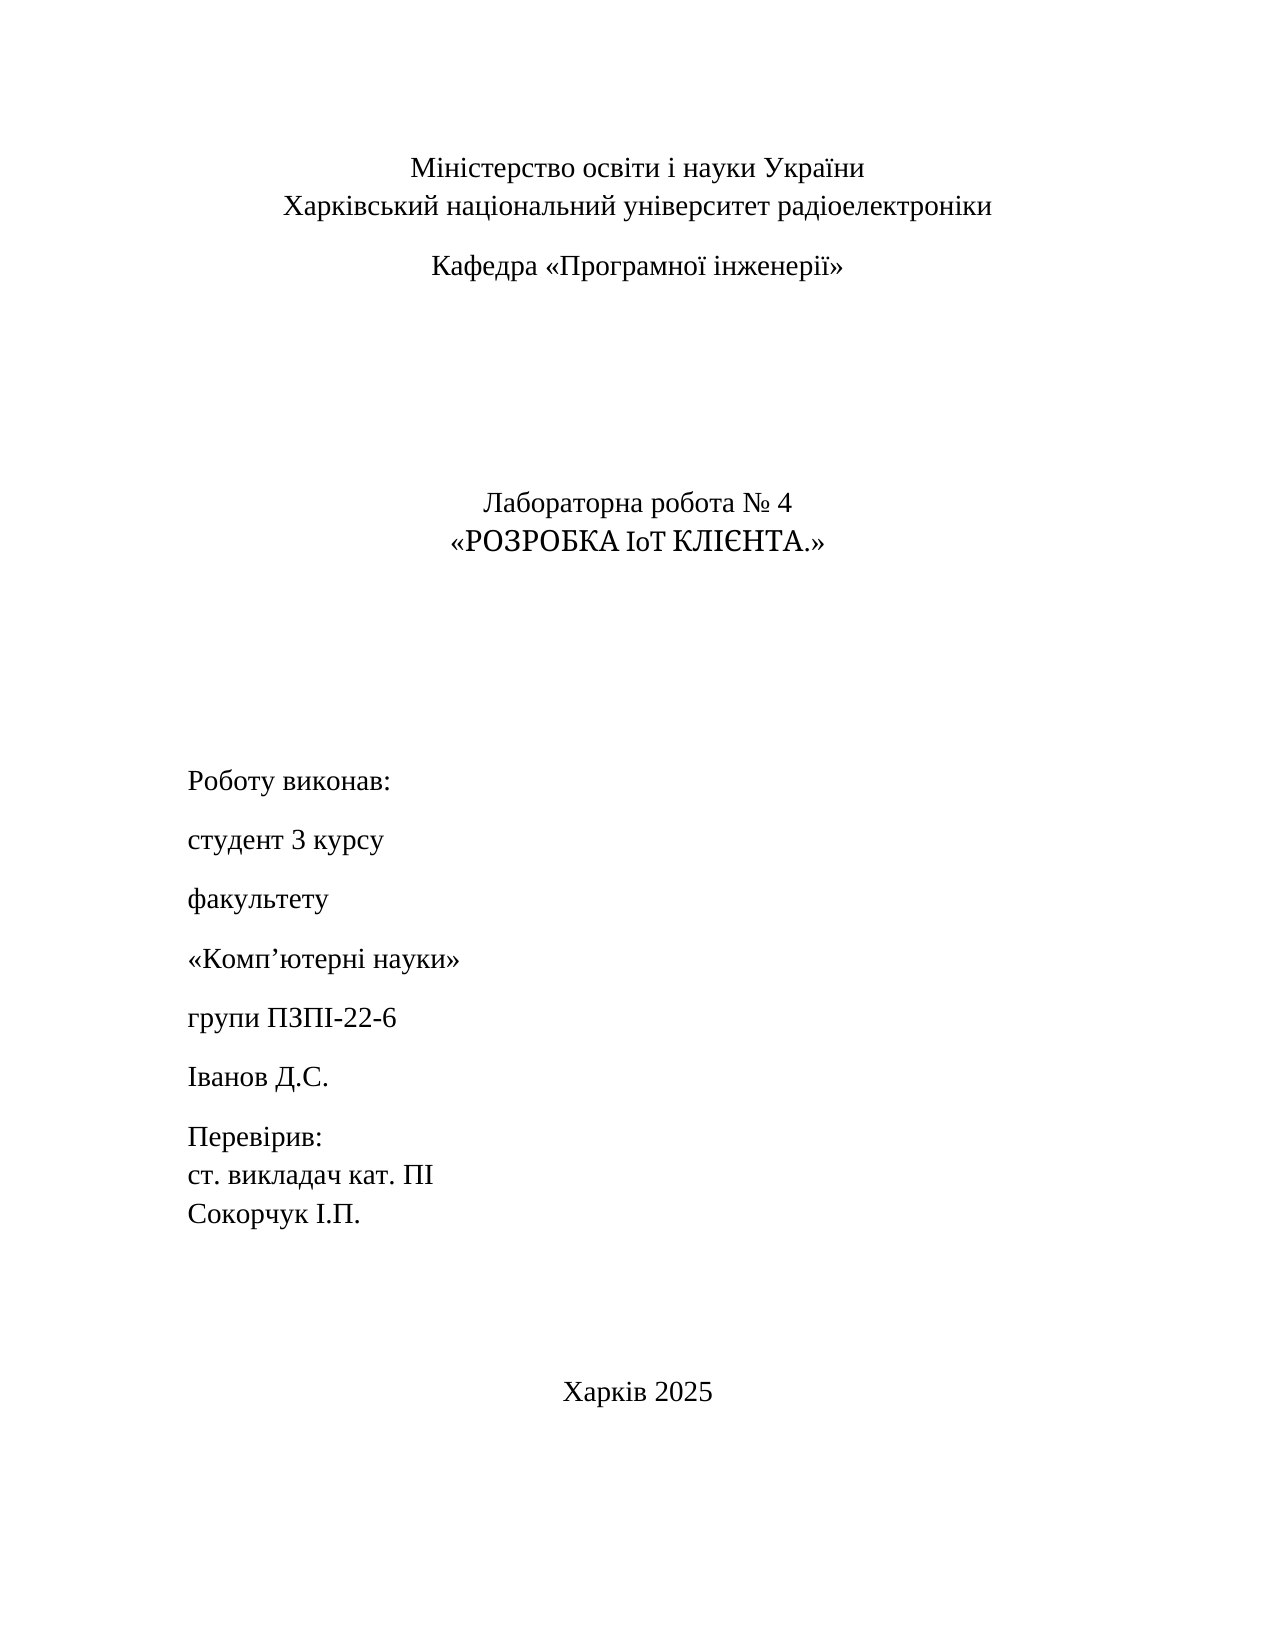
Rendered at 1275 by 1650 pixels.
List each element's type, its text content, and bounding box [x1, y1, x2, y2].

text Роботу виконав: [187, 763, 1087, 796]
text студент 3 курсу [187, 822, 1087, 856]
text Іванов Д.С. [187, 1059, 1087, 1093]
text Лабораторна робота № 4 «РОЗРОБКА IoT КЛІЄНТА.» [187, 485, 1087, 558]
text Кафедра «Програмної інженерії» [187, 248, 1087, 281]
text Перевірив: ст. викладач кат. ПІ Сокорчук І.П. [187, 1119, 1087, 1229]
text «Комп’ютерні науки» [187, 941, 1087, 974]
text Міністерство освіти і науки України Харківський національний університет радіоелектроніки [187, 150, 1087, 222]
text Харків 2025 [187, 1374, 1087, 1408]
text факультету [187, 881, 1087, 915]
text групи ПЗПІ-22-6 [187, 1000, 1087, 1034]
